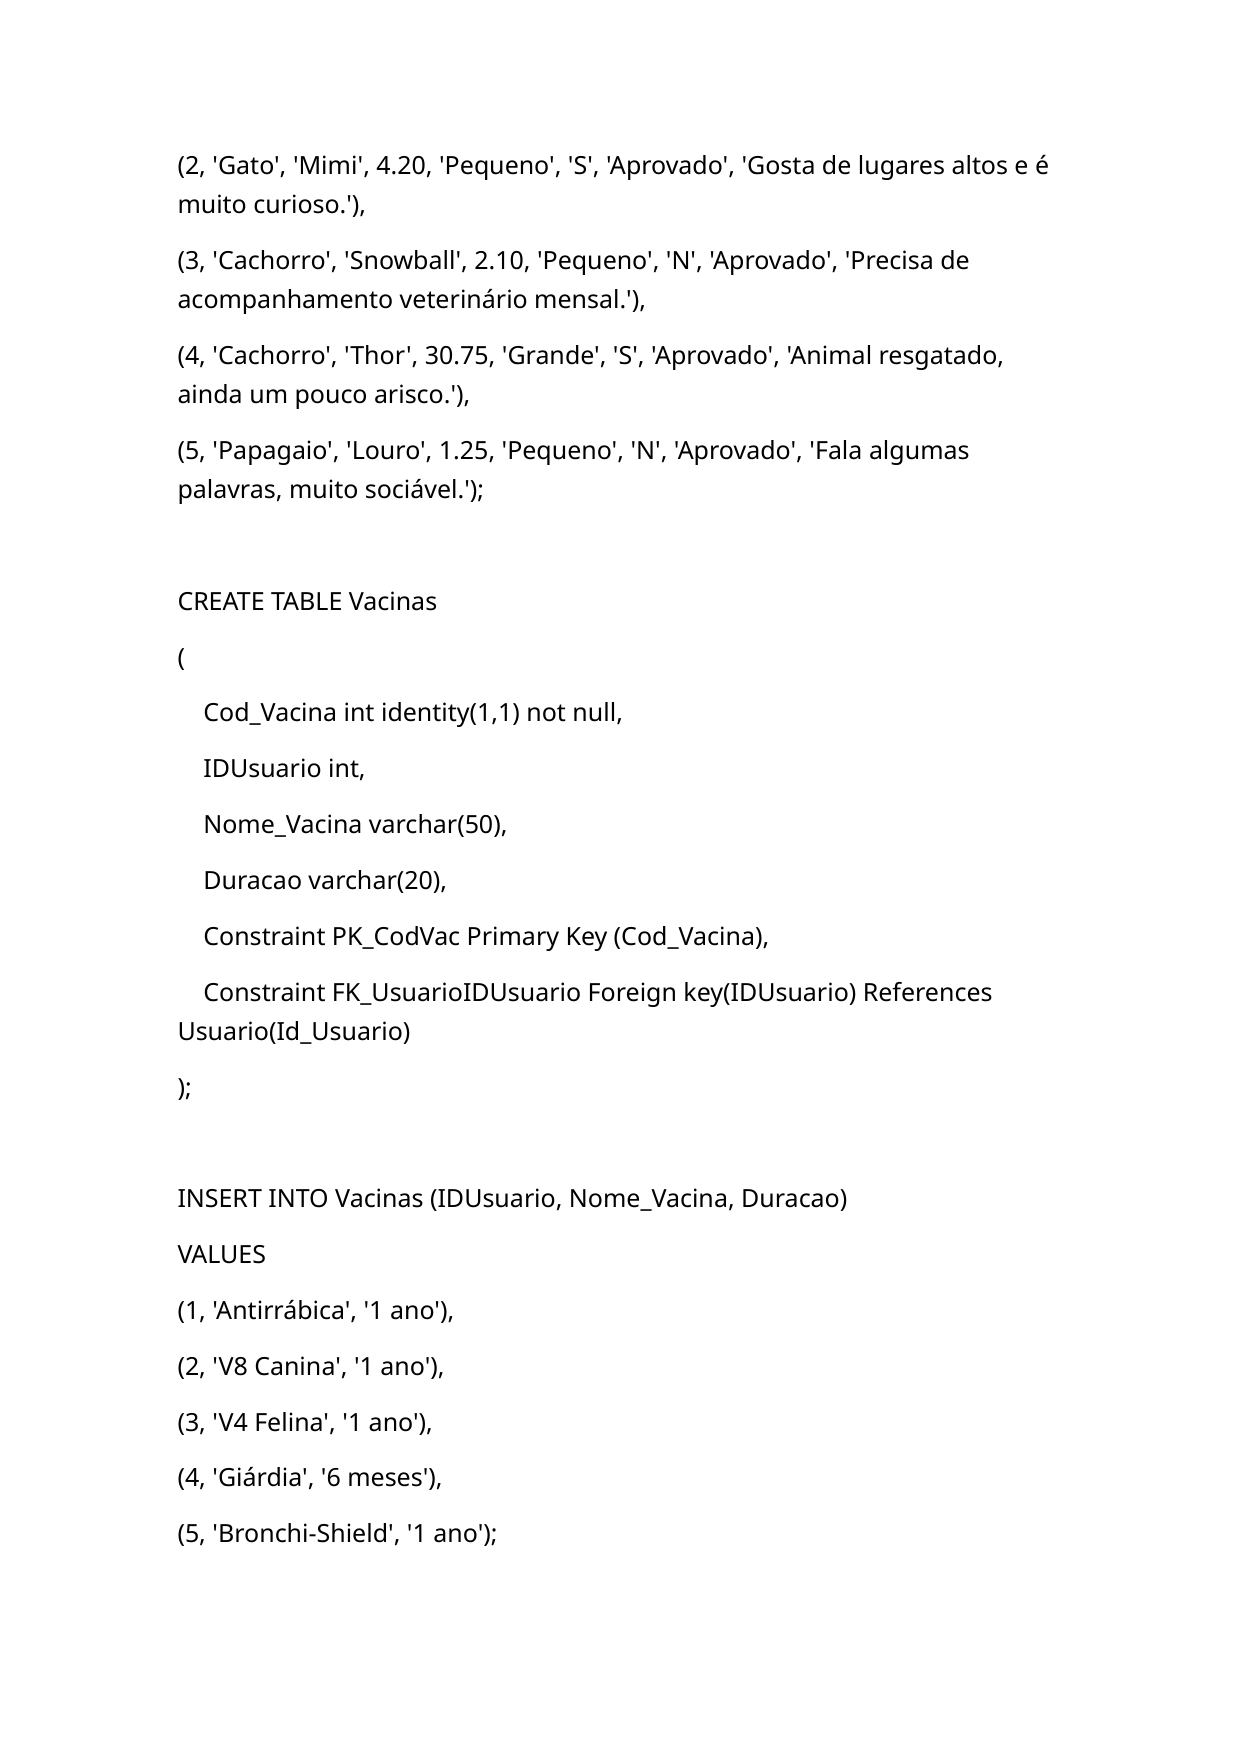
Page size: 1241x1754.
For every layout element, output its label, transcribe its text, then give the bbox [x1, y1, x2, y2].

text (5, 'Bronchi-Shield', '1 ano'); [177, 1516, 1063, 1550]
text (1, 'Antirrábica', '1 ano'), [177, 1293, 1063, 1327]
text INSERT INTO Vacinas (IDUsuario, Nome_Vacina, Duracao) [177, 1181, 1063, 1215]
text Duracao varchar(20), [177, 863, 1063, 897]
text (3, 'V4 Felina', '1 ano'), [177, 1404, 1063, 1438]
text VALUES [177, 1237, 1063, 1271]
text Constraint PK_CodVac Primary Key (Cod_Vacina), [177, 918, 1063, 952]
text (3, 'Cachorro', 'Snowball', 2.10, 'Pequeno', 'N', 'Aprovado', 'Precisa de acompanhamento veterinário mensal.'), [177, 243, 1063, 316]
text Cod_Vacina int identity(1,1) not null, [177, 695, 1063, 729]
text ( [177, 639, 1063, 673]
text Constraint FK_UsuarioIDUsuario Foreign key(IDUsuario) References Usuario(Id_Usuario) [177, 974, 1063, 1047]
text (4, 'Giárdia', '6 meses'), [177, 1460, 1063, 1494]
text (2, 'V8 Canina', '1 ano'), [177, 1348, 1063, 1382]
text (4, 'Cachorro', 'Thor', 30.75, 'Grande', 'S', 'Aprovado', 'Animal resgatado, ainda um pouco arisco.'), [177, 338, 1063, 411]
text IDUsuario int, [177, 751, 1063, 785]
text (2, 'Gato', 'Mimi', 4.20, 'Pequeno', 'S', 'Aprovado', 'Gosta de lugares altos e é muito curioso.'), [177, 148, 1063, 221]
text ); [177, 1069, 1063, 1103]
text CREATE TABLE Vacinas [177, 583, 1063, 617]
text Nome_Vacina varchar(50), [177, 807, 1063, 841]
text (5, 'Papagaio', 'Louro', 1.25, 'Pequeno', 'N', 'Aprovado', 'Fala algumas palavras, muito sociável.'); [177, 433, 1063, 506]
